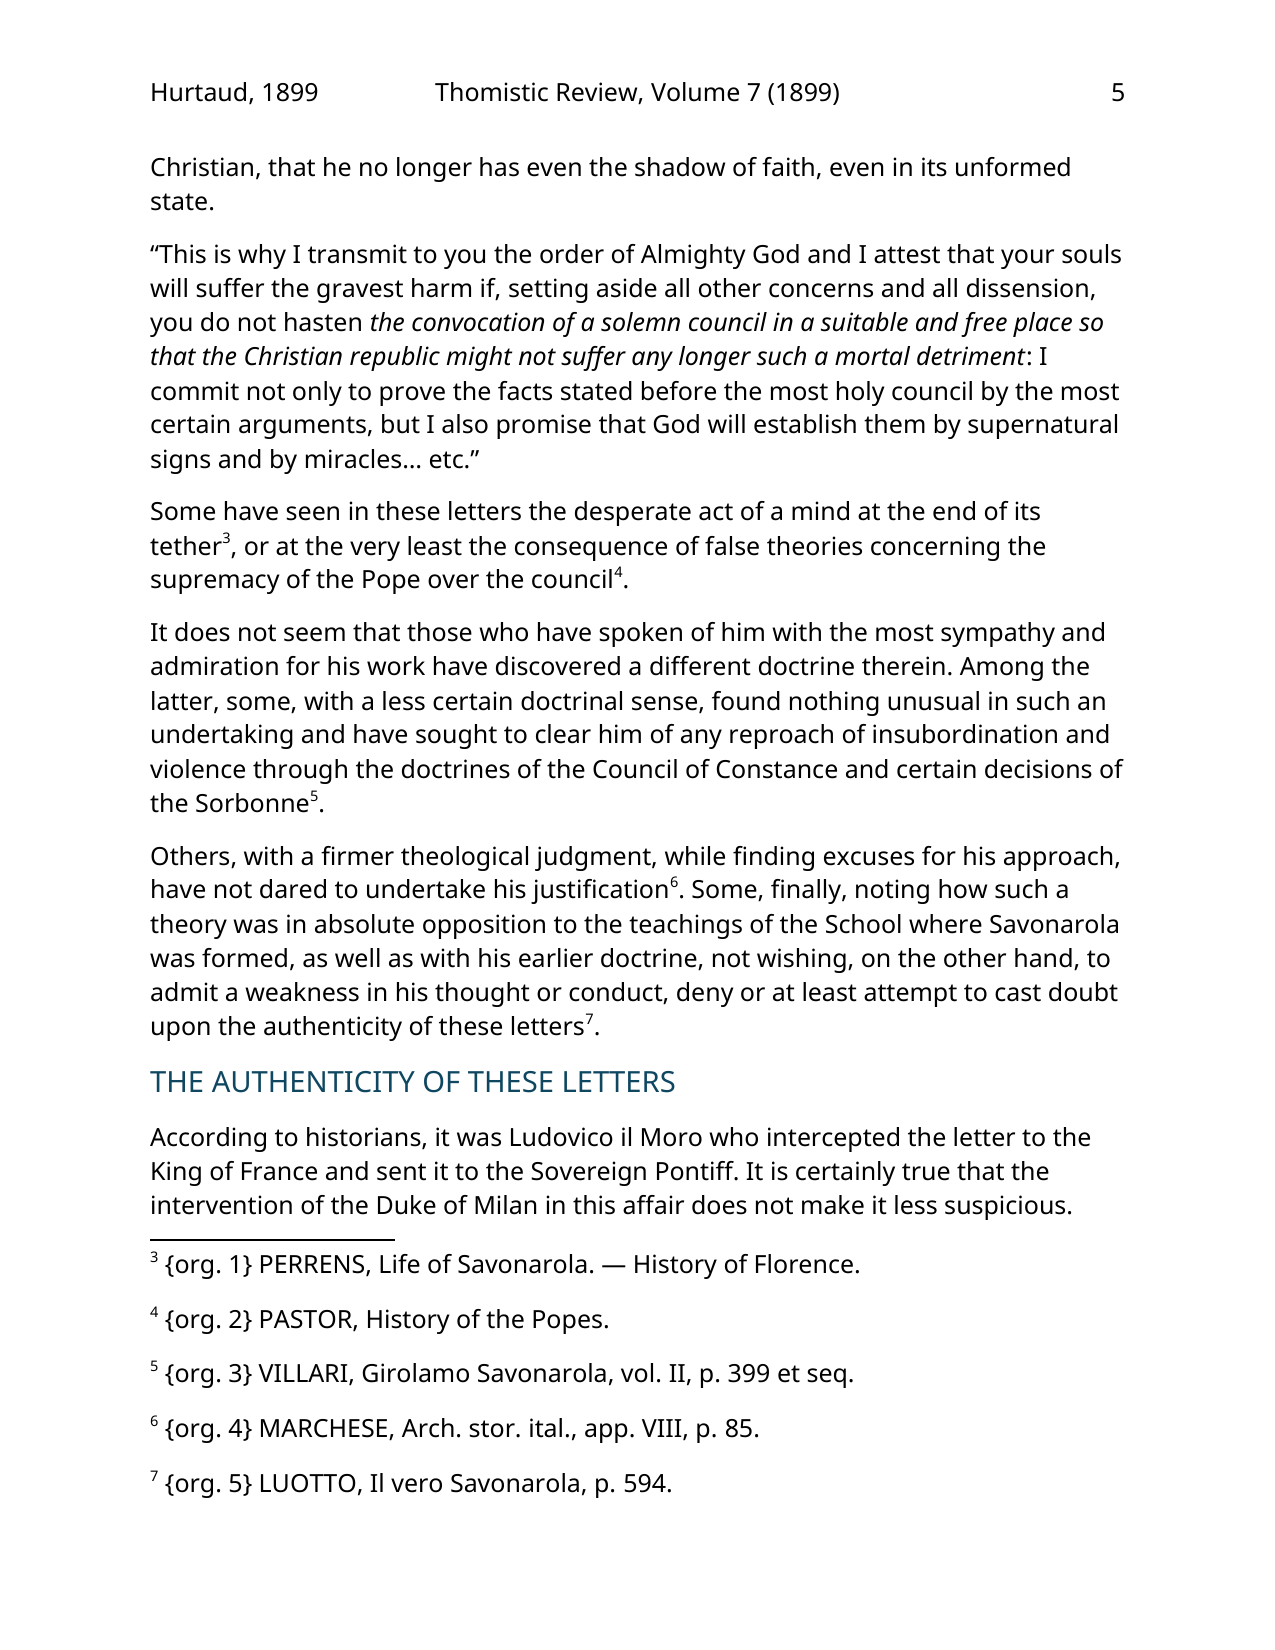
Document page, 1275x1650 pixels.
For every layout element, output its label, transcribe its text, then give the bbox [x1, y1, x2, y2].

text It does not seem that those who have spoken of him with the most sympathy and admiration for his work have discovered a different doctrine therein. Among the latter, some, with a less certain doctrinal sense, found nothing unusual in such an undertaking and have sought to clear him of any reproach of insubordination and violence through the doctrines of the Council of Constance and certain decisions of the Sorbonne. [150, 615, 1125, 819]
subtitle THE AUTHENTICITY OF THESE LETTERS [150, 1061, 1125, 1101]
text “This is why I transmit to you the order of Almighty God and I attest that your souls will suffer the gravest harm if, setting aside all other concerns and all dissension, you do not hasten the convocation of a solemn council in a suitable and free place so that the Christian republic might not suffer any longer such a mortal detriment: I commit not only to prove the facts stated before the most holy council by the most certain arguments, but I also promise that God will establish them by supernatural signs and by miracles… etc.” [150, 237, 1125, 475]
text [150, 150, 1125, 218]
text Others, with a firmer theological judgment, while finding excuses for his approach, have not dared to undertake his justification. Some, finally, noting how such a theory was in absolute opposition to the teachings of the School where Savonarola was formed, as well as with his earlier doctrine, not wishing, on the other hand, to admit a weakness in his thought or conduct, deny or at least attempt to cast doubt upon the authenticity of these letters. [150, 838, 1125, 1042]
text Some have seen in these letters the desperate act of a mind at the end of its tether, or at the very least the consequence of false theories concerning the supremacy of the Pope over the council. [150, 494, 1125, 596]
text According to historians, it was Ludovico il Moro who intercepted the letter to the King of France and sent it to the Sovereign Pontiff. It is certainly true that the intervention of the Duke of Milan in this affair does not make it less suspicious. [150, 1120, 1125, 1222]
